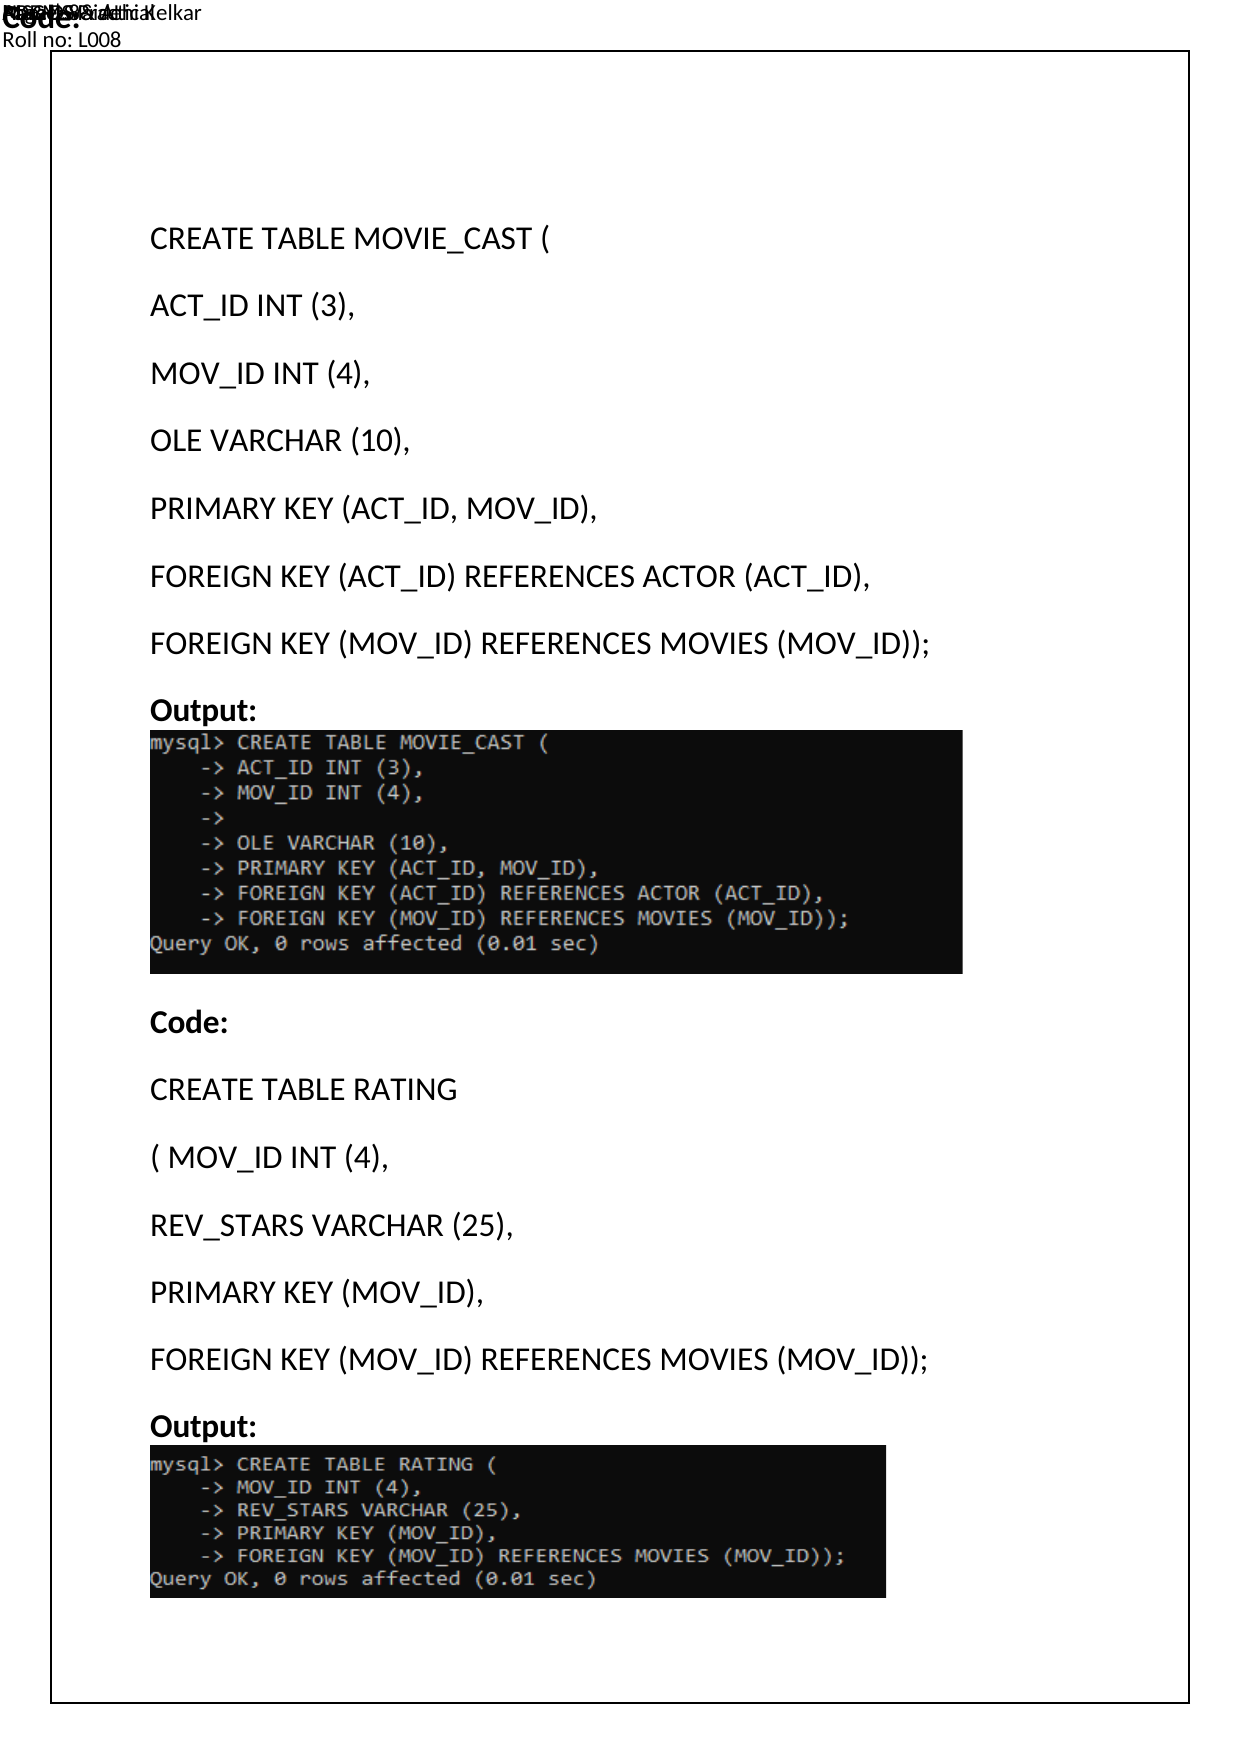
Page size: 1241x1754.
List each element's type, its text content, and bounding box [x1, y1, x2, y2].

text REV_STARS VARCHAR (25), PRIMARY KEY (MOV_ID), [150, 1203, 551, 1312]
text Output: [150, 690, 1093, 730]
text Code: [150, 1001, 1093, 1041]
text MOV_ID INT (4), [150, 352, 1093, 392]
text CREATE TABLE MOVIE_CAST ( ACT_ID INT (3), [150, 217, 551, 325]
text Output: [150, 1405, 1093, 1446]
picture [150, 1445, 887, 1598]
text PRIMARY KEY (ACT_ID, MOV_ID), [150, 487, 1093, 528]
text FOREIGN KEY (MOV_ID) REFERENCES MOVIES (MOV_ID)); [150, 1339, 1093, 1379]
text FOREIGN KEY (ACT_ID) REFERENCES ACTOR (ACT_ID), FOREIGN KEY (MOV_ID) REFERENCES MOVIES (MOV_ID)); [150, 555, 982, 663]
text CREATE TABLE RATING ( MOV_ID INT (4), [150, 1068, 551, 1177]
picture [150, 730, 963, 974]
text OLE VARCHAR (10), [150, 419, 1093, 460]
